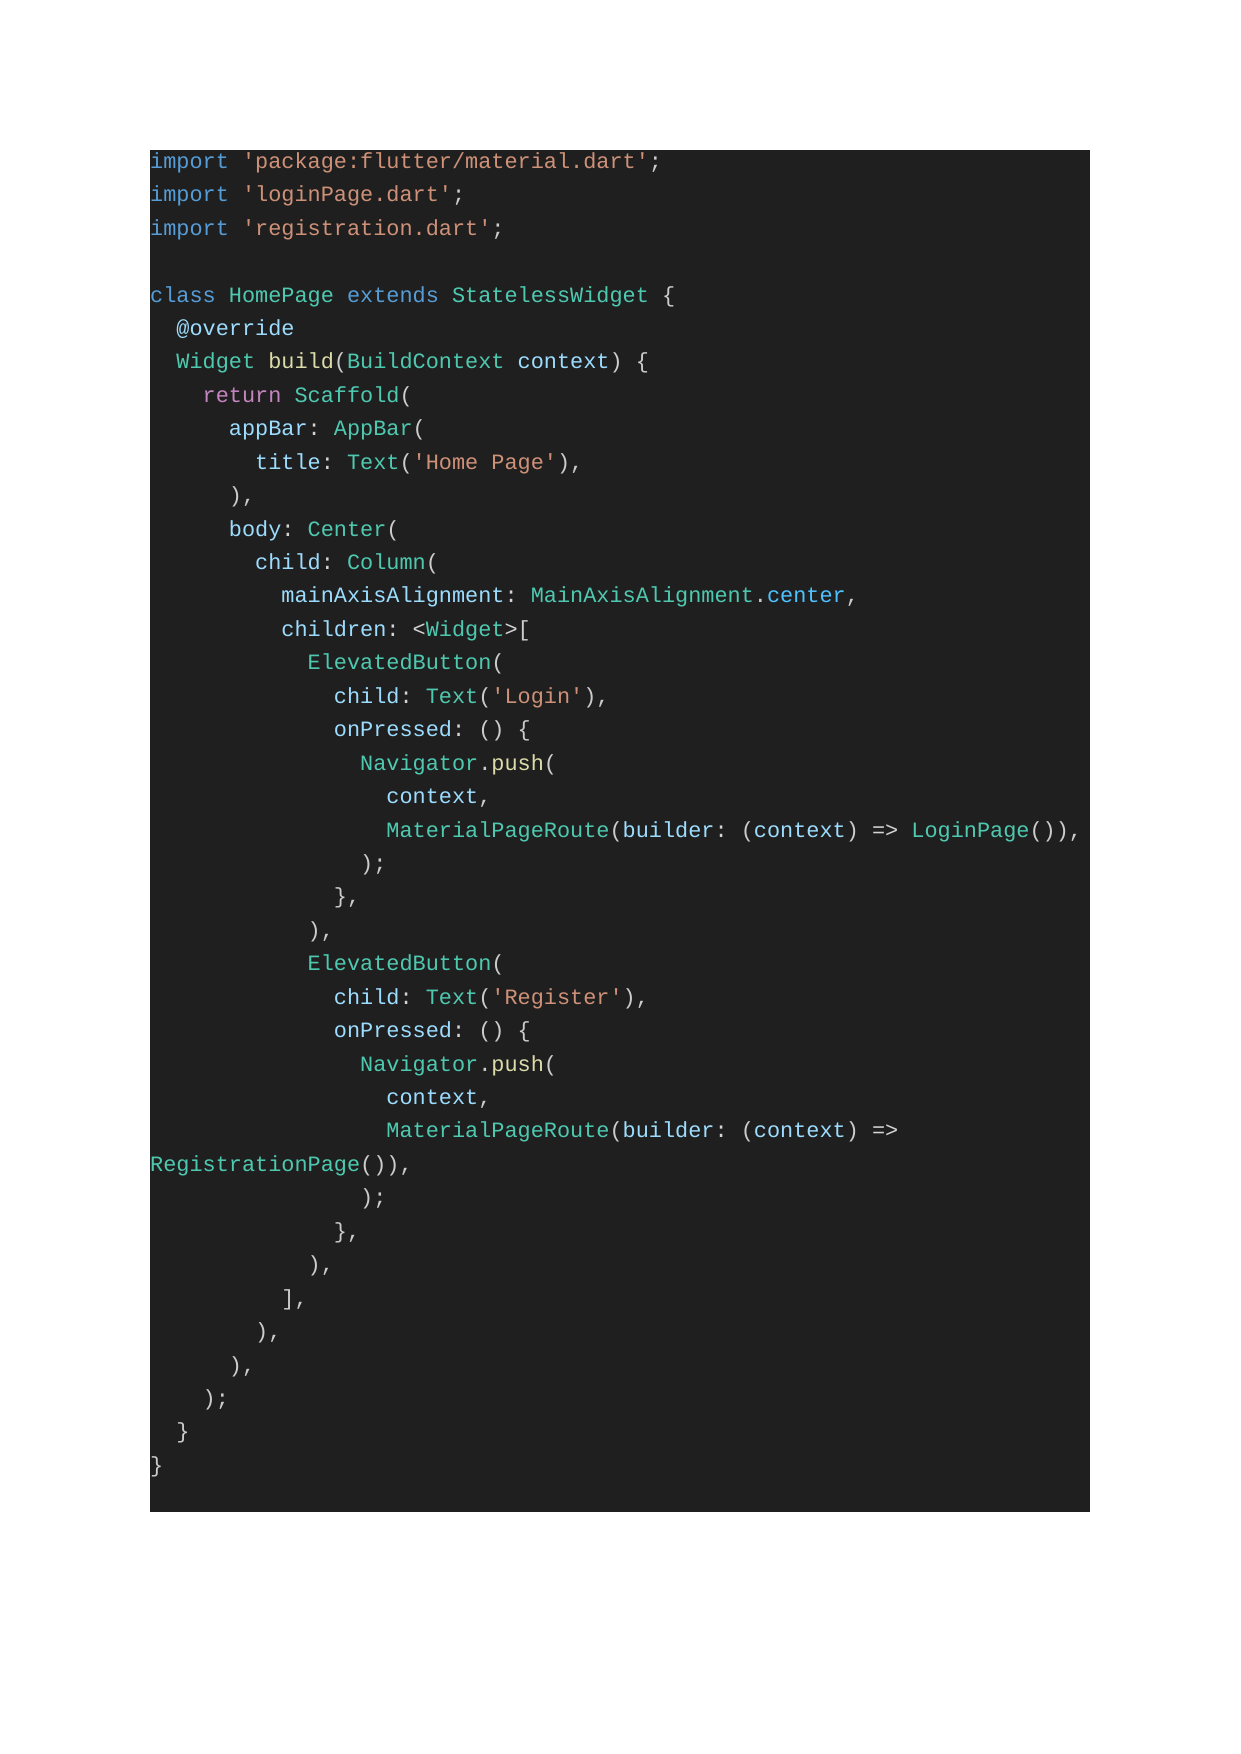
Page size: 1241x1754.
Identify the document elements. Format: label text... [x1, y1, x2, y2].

text ); [150, 1187, 1090, 1211]
text ); [150, 1387, 1090, 1412]
text @override [150, 317, 1090, 342]
text } [150, 1421, 1090, 1445]
text Widget build(BuildContext context) { [150, 351, 1090, 375]
text import 'registration.dart'; [150, 217, 1090, 242]
text ), [150, 1354, 1090, 1378]
text import 'loginPage.dart'; [150, 183, 1090, 208]
text return Scaffold( [150, 384, 1090, 409]
text ], [150, 1287, 1090, 1312]
text } [150, 1454, 1090, 1479]
text }, [150, 1220, 1090, 1245]
text ), [150, 919, 1090, 944]
text child: Text('Login'), [150, 685, 1090, 710]
text children: <Widget>[ [150, 618, 1090, 643]
text onPressed: () { [150, 718, 1090, 743]
text MaterialPageRoute(builder: (context) => LoginPage()), [150, 819, 1090, 843]
text body: Center( [150, 518, 1090, 543]
text MaterialPageRoute(builder: (context) => RegistrationPage()), [150, 1120, 1090, 1178]
text context, [150, 785, 1090, 810]
text context, [150, 1086, 1090, 1111]
text ElevatedButton( [150, 952, 1090, 977]
text child: Column( [150, 551, 1090, 576]
text class HomePage extends StatelessWidget { [150, 284, 1090, 308]
text }, [150, 886, 1090, 910]
text title: Text('Home Page'), [150, 451, 1090, 476]
text ), [150, 484, 1090, 509]
text child: Text('Register'), [150, 986, 1090, 1011]
text ), [150, 1253, 1090, 1278]
text import 'package:flutter/material.dart'; [150, 150, 1090, 175]
text ), [150, 1320, 1090, 1345]
text mainAxisAlignment: MainAxisAlignment.center, [150, 585, 1090, 609]
text Navigator.push( [150, 752, 1090, 777]
text ElevatedButton( [150, 652, 1090, 676]
text Navigator.push( [150, 1053, 1090, 1078]
text ); [150, 852, 1090, 877]
text onPressed: () { [150, 1019, 1090, 1044]
text appBar: AppBar( [150, 417, 1090, 442]
